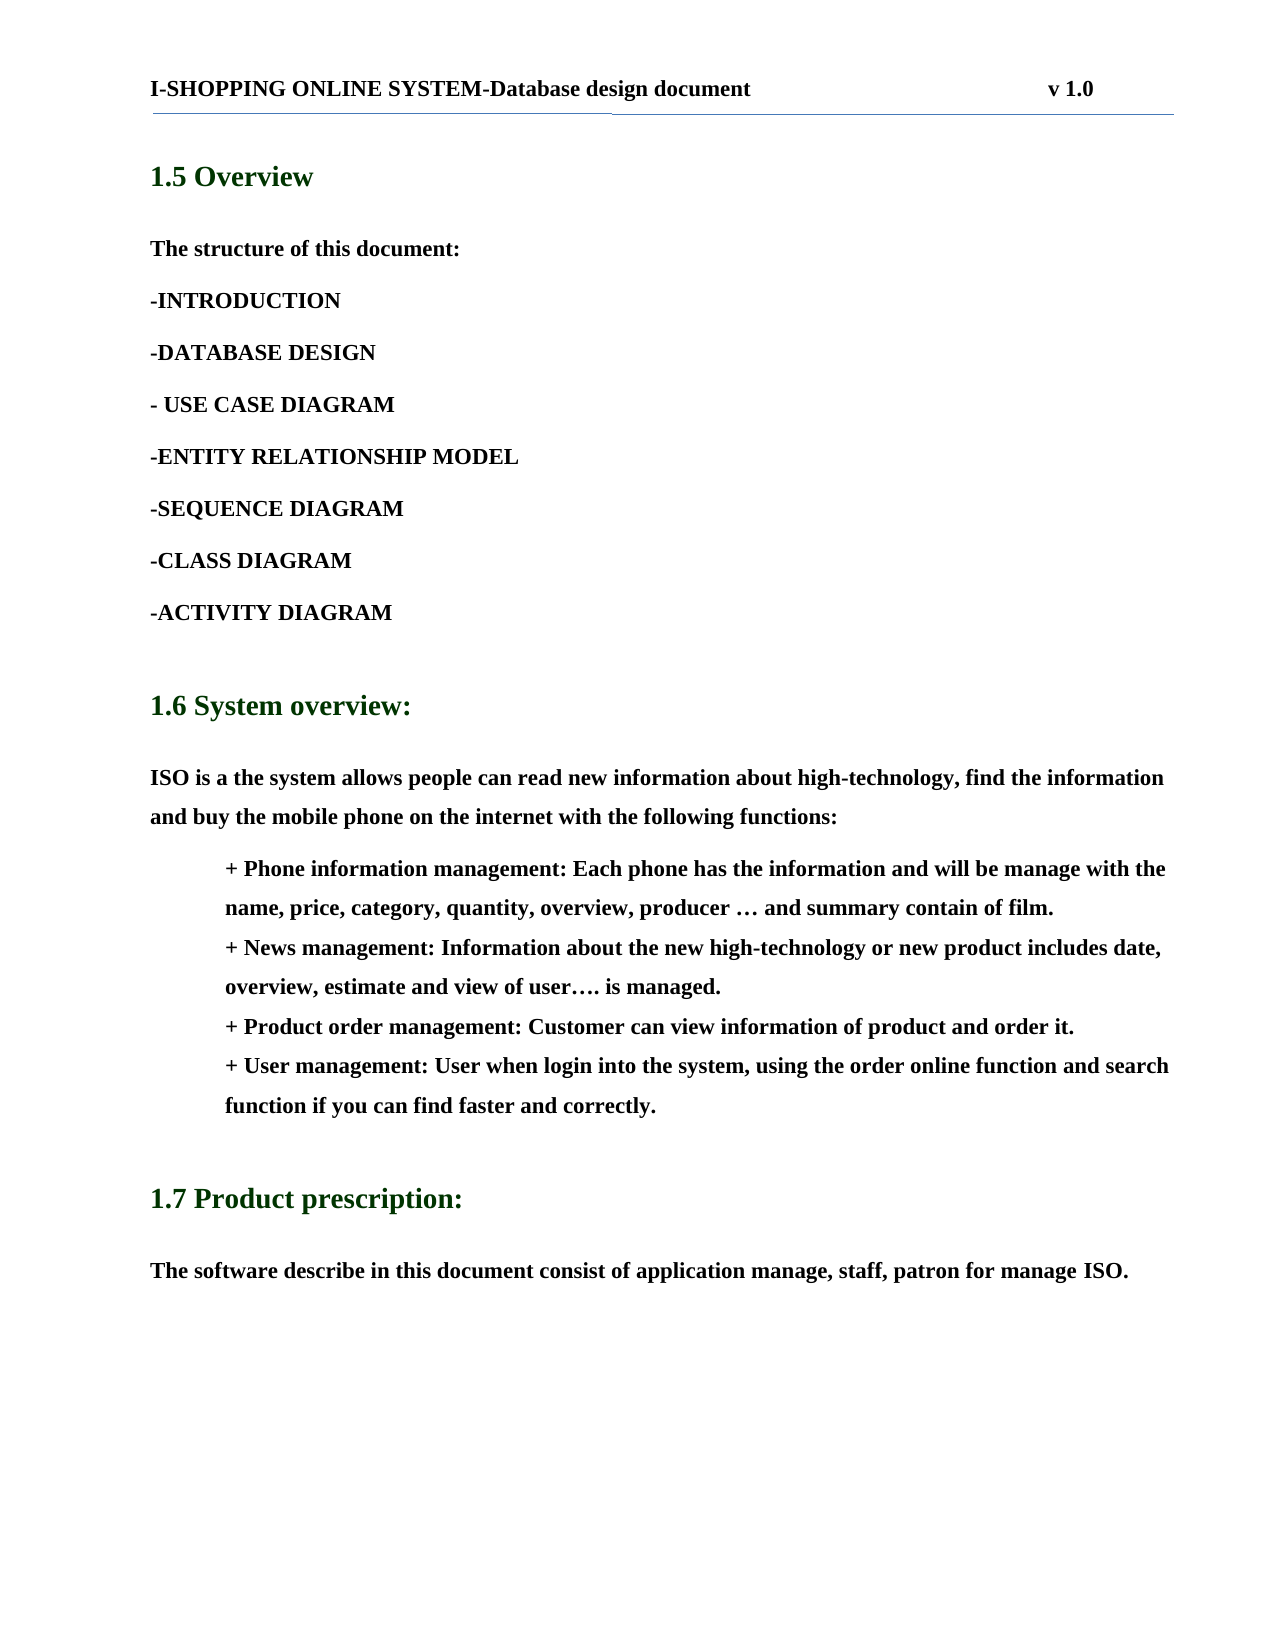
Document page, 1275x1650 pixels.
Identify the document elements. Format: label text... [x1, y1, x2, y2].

text -ACTIVITY DIAGRAM [150, 599, 1191, 625]
text -INTRODUCTION [150, 287, 1191, 313]
list + News management: Information about the new high-technology or new product includes date, overview, estimate and view of user…. is managed. [225, 934, 1191, 1000]
list + User management: User when login into the system, using the order online function and search function if you can find faster and correctly. [225, 1052, 1191, 1118]
text -DATABASE DESIGN [150, 339, 1191, 365]
text -SEQUENCE DIAGRAM [150, 495, 1191, 521]
text - USE CASE DIAGRAM [150, 391, 1191, 417]
subtitle 1.6 System overview: [150, 688, 1153, 722]
list + Phone information management: Each phone has the information and will be manage with the name, price, category, quantity, overview, producer … and summary contain of film. [225, 855, 1191, 921]
text ISO is a the system allows people can read new information about high-technology, find the information and buy the mobile phone on the internet with the following functions: [150, 763, 1191, 829]
text -ENTITY RELATIONSHIP MODEL [150, 443, 1191, 469]
text The structure of this document: [150, 235, 1191, 261]
text -CLASS DIAGRAM [150, 547, 1191, 573]
subtitle 1.5 Overview [150, 159, 1153, 193]
text The software describe in this document consist of application manage, staff, patron for manage ISO. [150, 1257, 1191, 1283]
subtitle 1.7 Product prescription: [150, 1181, 1153, 1215]
list + Product order management: Customer can view information of product and order it. [225, 1013, 1191, 1039]
